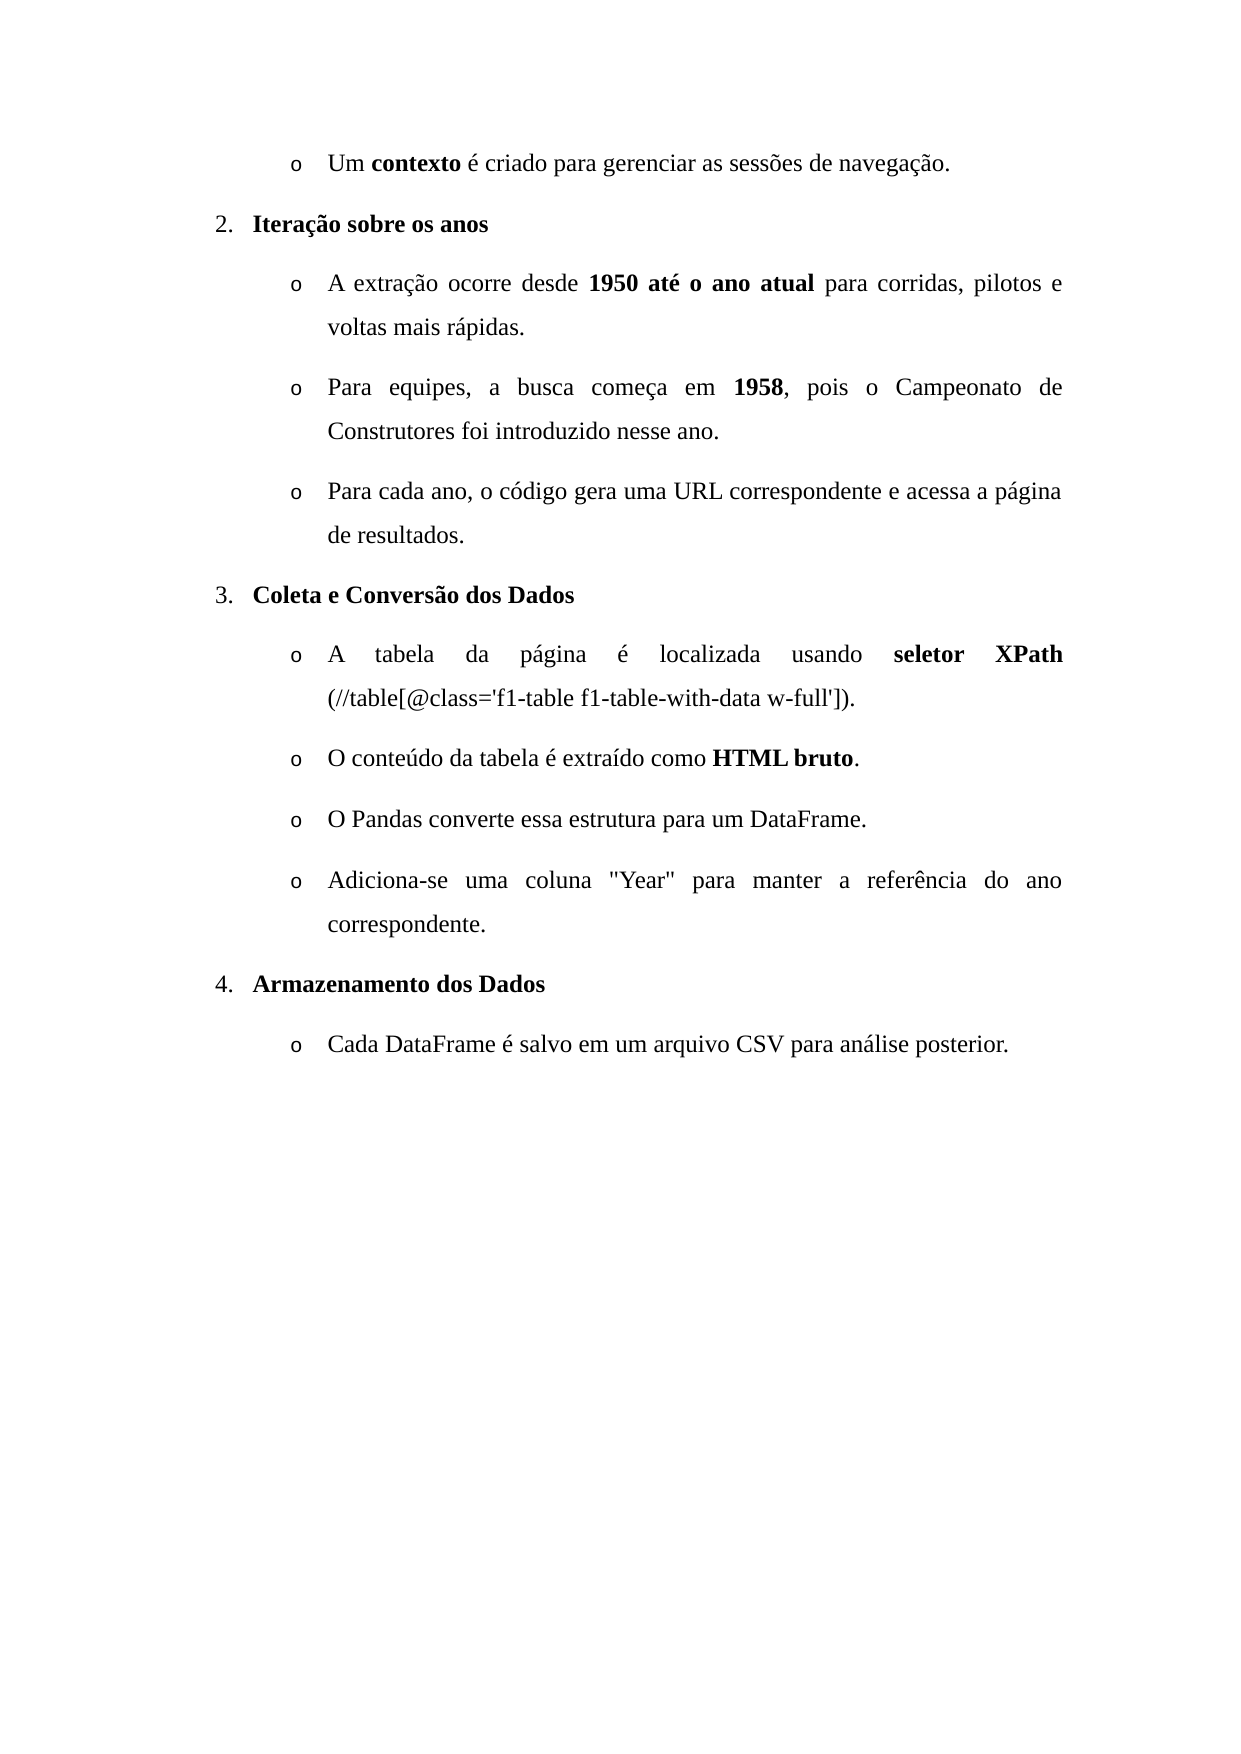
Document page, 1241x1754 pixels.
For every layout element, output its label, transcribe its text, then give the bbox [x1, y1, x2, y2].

list A extração ocorre desde 1950 até o ano atual para corridas, pilotos e voltas mais rápidas. [290, 268, 1063, 341]
list Adiciona-se uma coluna "Year" para manter a referência do ano correspondente. [290, 865, 1063, 938]
list O Pandas converte essa estrutura para um DataFrame. [290, 804, 1063, 834]
list O conteúdo da tabela é extraído como HTML bruto. [290, 743, 1063, 773]
list Para equipes, a busca começa em 1958, pois o Campeonato de Construtores foi introduzido nesse ano. [290, 372, 1063, 445]
list Coleta e Conversão dos Dados [215, 580, 1063, 608]
list Um contexto é criado para gerenciar as sessões de navegação. [290, 148, 1063, 177]
list Cada DataFrame é salvo em um arquivo CSV para análise posterior. [290, 1029, 1063, 1058]
list A tabela da página é localizada usando seletor XPath (//table[@class='f1-table f1-table-with-data w-full']). [290, 639, 1063, 712]
list Armazenamento dos Dados [215, 969, 1063, 998]
list Para cada ano, o código gera uma URL correspondente e acessa a página de resultados. [290, 476, 1063, 549]
list Iteração sobre os anos [215, 209, 1063, 237]
